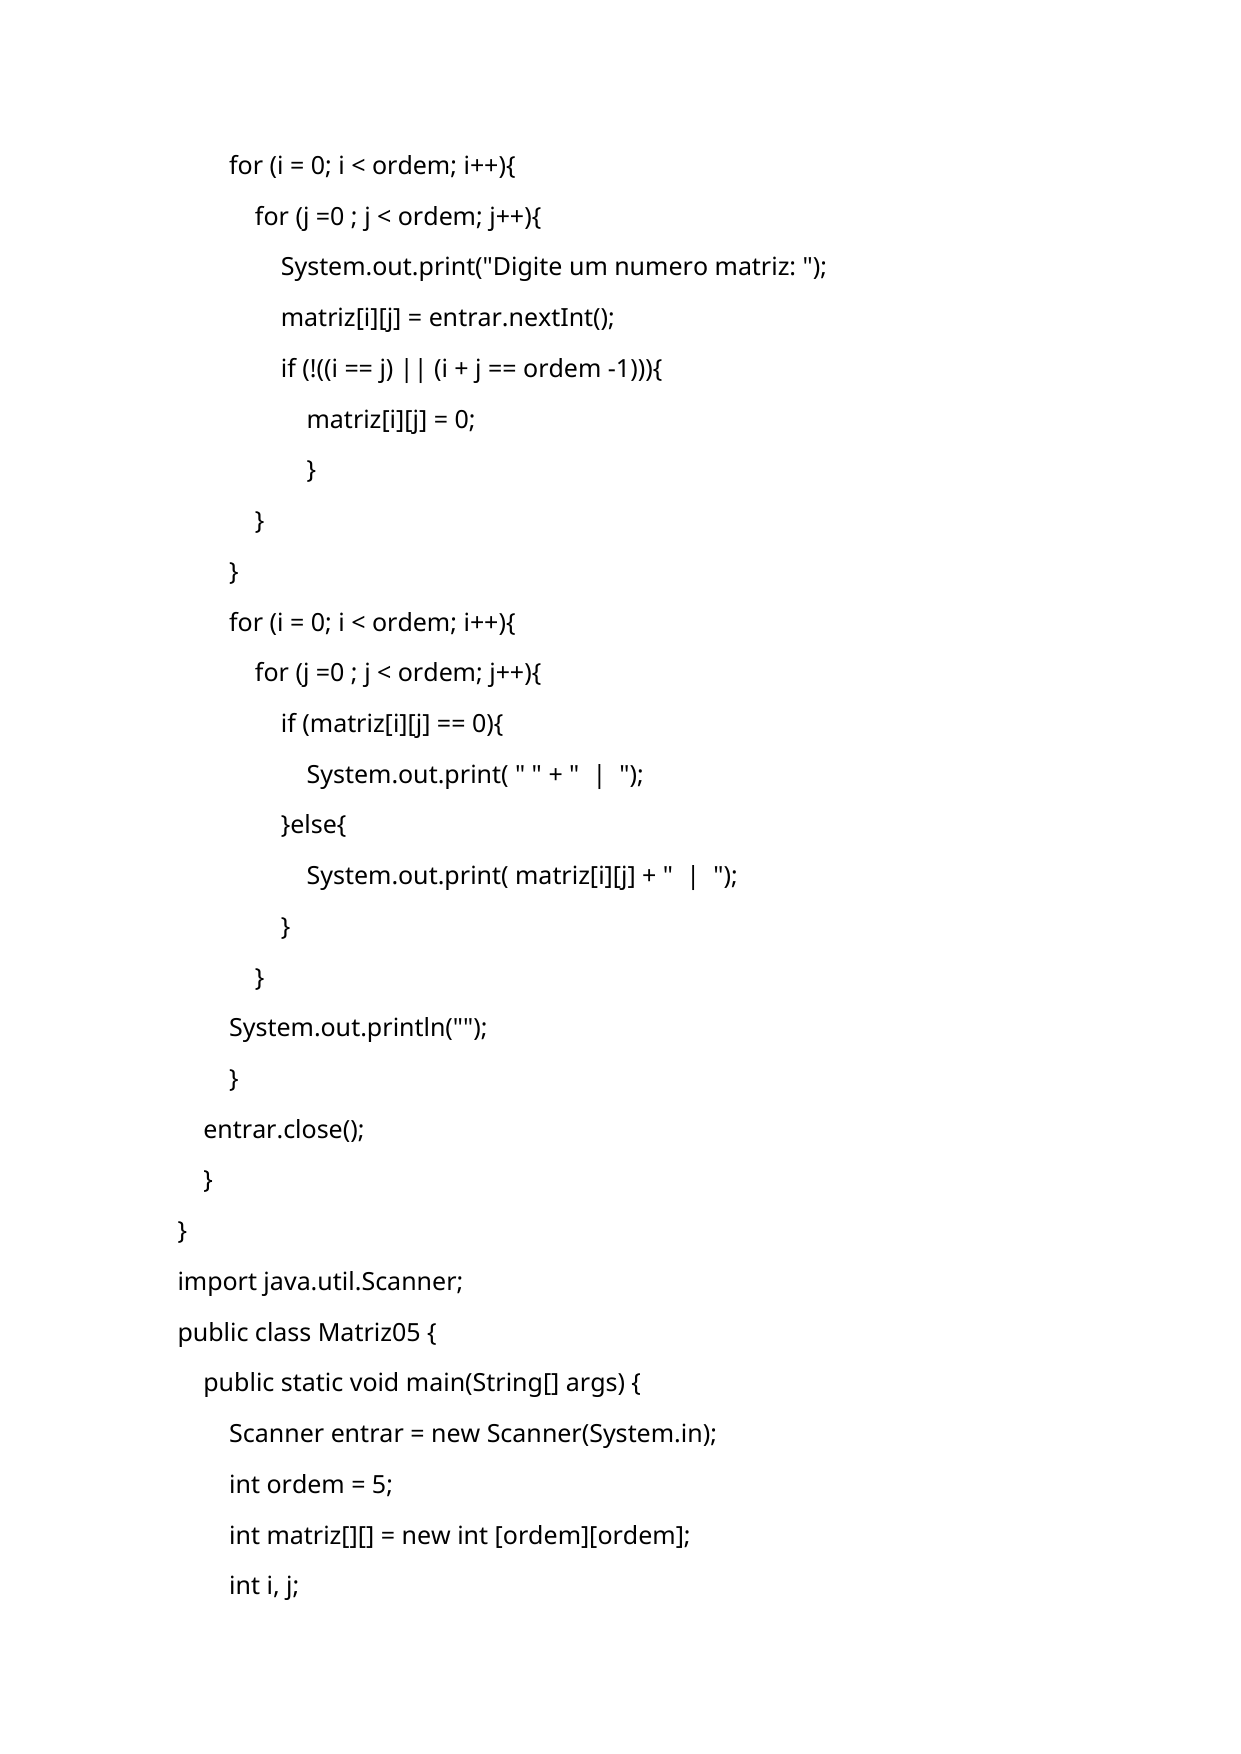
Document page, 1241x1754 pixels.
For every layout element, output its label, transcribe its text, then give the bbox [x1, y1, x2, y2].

text System.out.print( " " + " | "); [177, 756, 1063, 790]
text for (j =0 ; j < ordem; j++){ [177, 198, 1063, 232]
text if (matriz[i][j] == 0){ [177, 706, 1063, 740]
text } [177, 1213, 1063, 1247]
text } [177, 908, 1063, 943]
text int ordem = 5; [177, 1467, 1063, 1501]
text } [177, 1061, 1063, 1095]
text if (!((i == j) || (i + j == ordem -1))){ [177, 351, 1063, 384]
text } [177, 452, 1063, 486]
text System.out.println(""); [177, 1010, 1063, 1044]
text } [177, 959, 1063, 993]
text } [177, 503, 1063, 537]
text import java.util.Scanner; [177, 1264, 1063, 1298]
text int matriz[][] = new int [ordem][ordem]; [177, 1517, 1063, 1551]
text } [177, 553, 1063, 587]
text public class Matriz05 { [177, 1314, 1063, 1348]
text matriz[i][j] = entrar.nextInt(); [177, 300, 1063, 334]
text for (i = 0; i < ordem; i++){ [177, 148, 1063, 182]
text entrar.close(); [177, 1111, 1063, 1146]
text Scanner entrar = new Scanner(System.in); [177, 1416, 1063, 1450]
text matriz[i][j] = 0; [177, 401, 1063, 435]
text System.out.print("Digite um numero matriz: "); [177, 249, 1063, 283]
text int i, j; [177, 1568, 1063, 1602]
text System.out.print( matriz[i][j] + " | "); [177, 858, 1063, 892]
text for (i = 0; i < ordem; i++){ [177, 604, 1063, 638]
text public static void main(String[] args) { [177, 1365, 1063, 1399]
text for (j =0 ; j < ordem; j++){ [177, 655, 1063, 689]
text }else{ [177, 807, 1063, 841]
text } [177, 1162, 1063, 1196]
